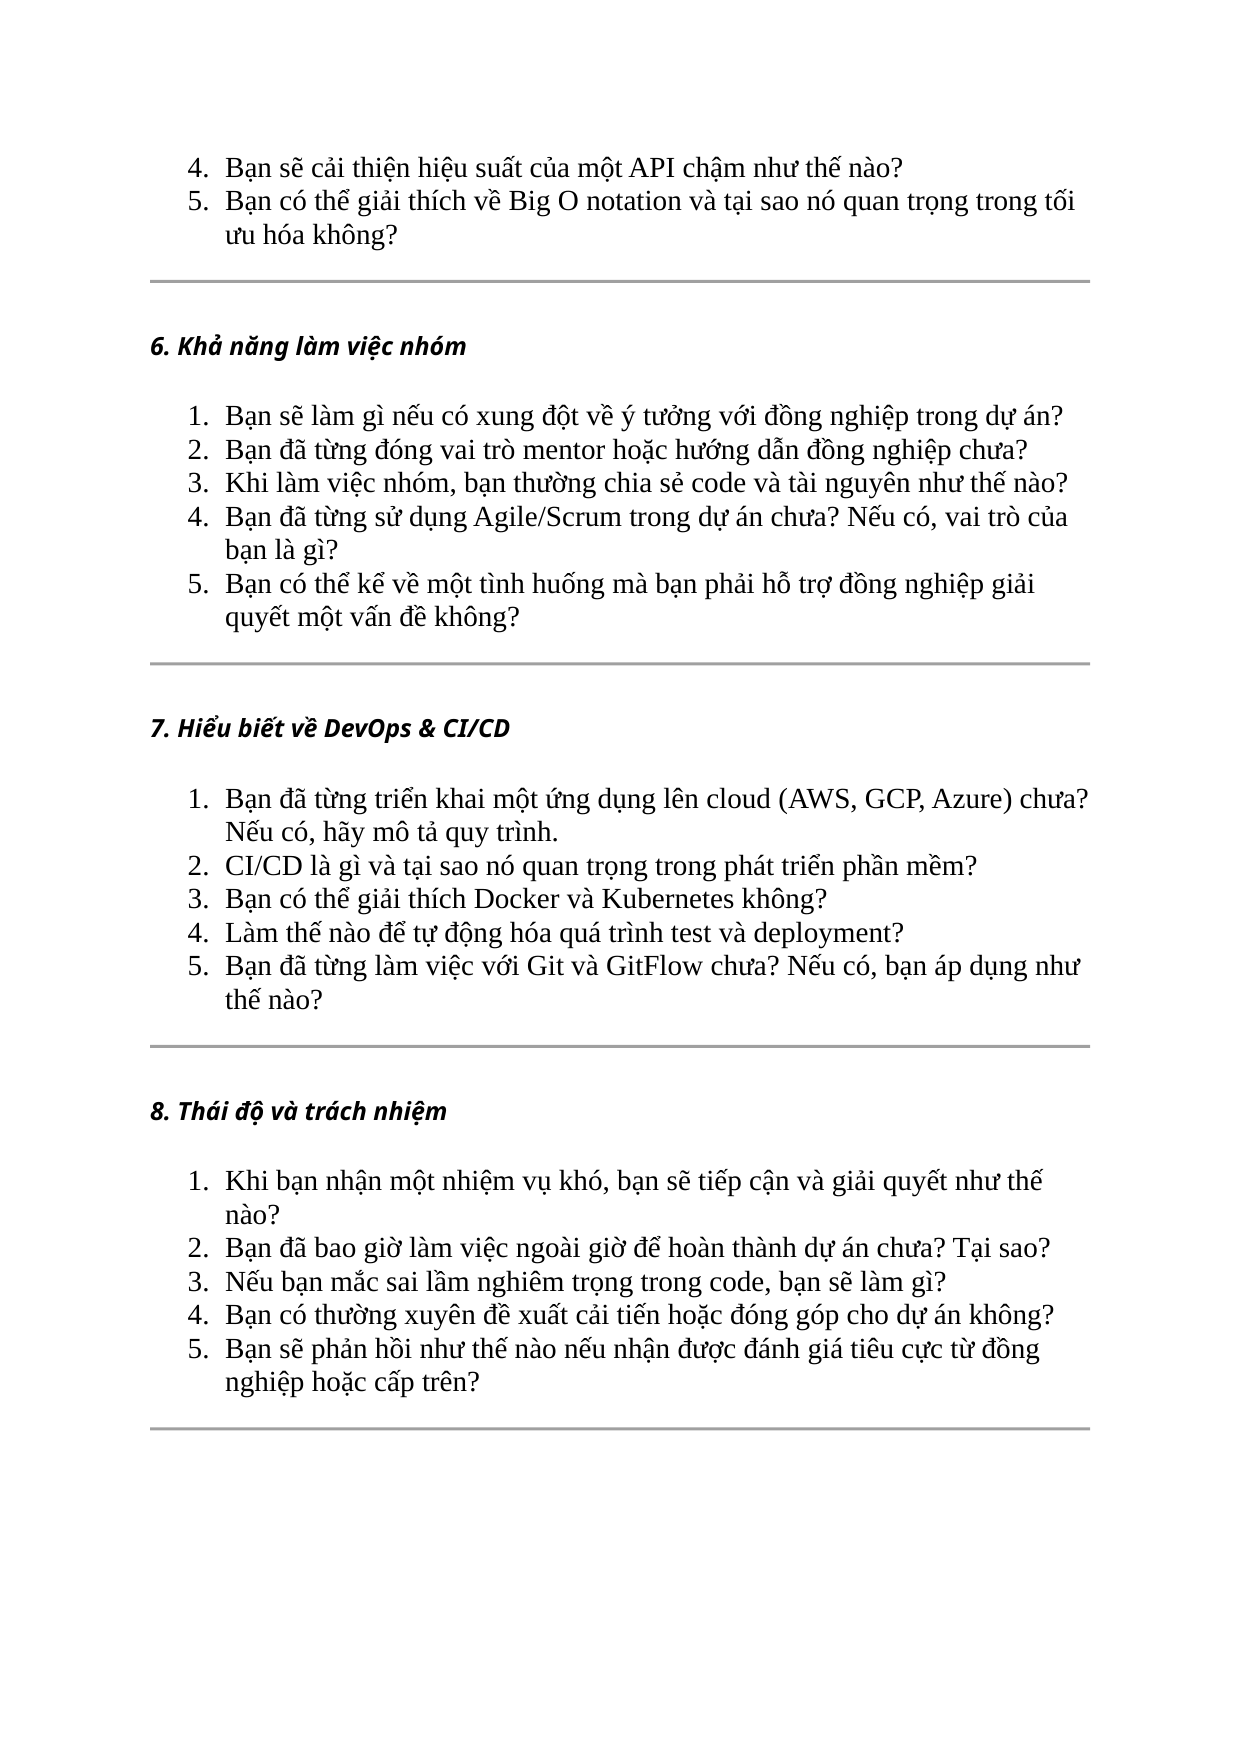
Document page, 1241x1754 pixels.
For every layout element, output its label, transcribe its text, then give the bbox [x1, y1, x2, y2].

subtitle 7. Hiểu biết về DevOps & CI/CD [150, 711, 1090, 745]
list Khi làm việc nhóm, bạn thường chia sẻ code và tài nguyên như thế nào? [187, 465, 1090, 499]
list Bạn có thường xuyên đề xuất cải tiến hoặc đóng góp cho dự án không? [187, 1297, 1090, 1331]
list Làm thế nào để tự động hóa quá trình test và deployment? [187, 915, 1090, 948]
list Bạn sẽ phản hồi như thế nào nếu nhận được đánh giá tiêu cực từ đồng nghiệp hoặc cấp trên? [187, 1331, 1090, 1398]
subtitle 8. Thái độ và trách nhiệm [150, 1093, 1090, 1127]
list Bạn sẽ cải thiện hiệu suất của một API chậm như thế nào? [187, 150, 1090, 183]
list Bạn có thể giải thích Docker và Kubernetes không? [187, 881, 1090, 915]
list Bạn đã từng sử dụng Agile/Scrum trong dự án chưa? Nếu có, vai trò của bạn là gì? [187, 499, 1090, 566]
list Bạn sẽ làm gì nếu có xung đột về ý tưởng với đồng nghiệp trong dự án? [187, 398, 1090, 432]
subtitle 6. Khả năng làm việc nhóm [150, 328, 1090, 362]
list Bạn đã từng triển khai một ứng dụng lên cloud (AWS, GCP, Azure) chưa? Nếu có, hãy mô tả quy trình. [187, 781, 1090, 848]
list Bạn đã từng làm việc với Git và GitFlow chưa? Nếu có, bạn áp dụng như thế nào? [187, 948, 1090, 1016]
list Bạn đã bao giờ làm việc ngoài giờ để hoàn thành dự án chưa? Tại sao? [187, 1230, 1090, 1264]
list Nếu bạn mắc sai lầm nghiêm trọng trong code, bạn sẽ làm gì? [187, 1264, 1090, 1297]
list Bạn đã từng đóng vai trò mentor hoặc hướng dẫn đồng nghiệp chưa? [187, 432, 1090, 465]
list Khi bạn nhận một nhiệm vụ khó, bạn sẽ tiếp cận và giải quyết như thế nào? [187, 1163, 1090, 1230]
list CI/CD là gì và tại sao nó quan trọng trong phát triển phần mềm? [187, 848, 1090, 881]
list Bạn có thể kể về một tình huống mà bạn phải hỗ trợ đồng nghiệp giải quyết một vấn đề không? [187, 566, 1090, 633]
list Bạn có thể giải thích về Big O notation và tại sao nó quan trọng trong tối ưu hóa không? [187, 183, 1090, 251]
